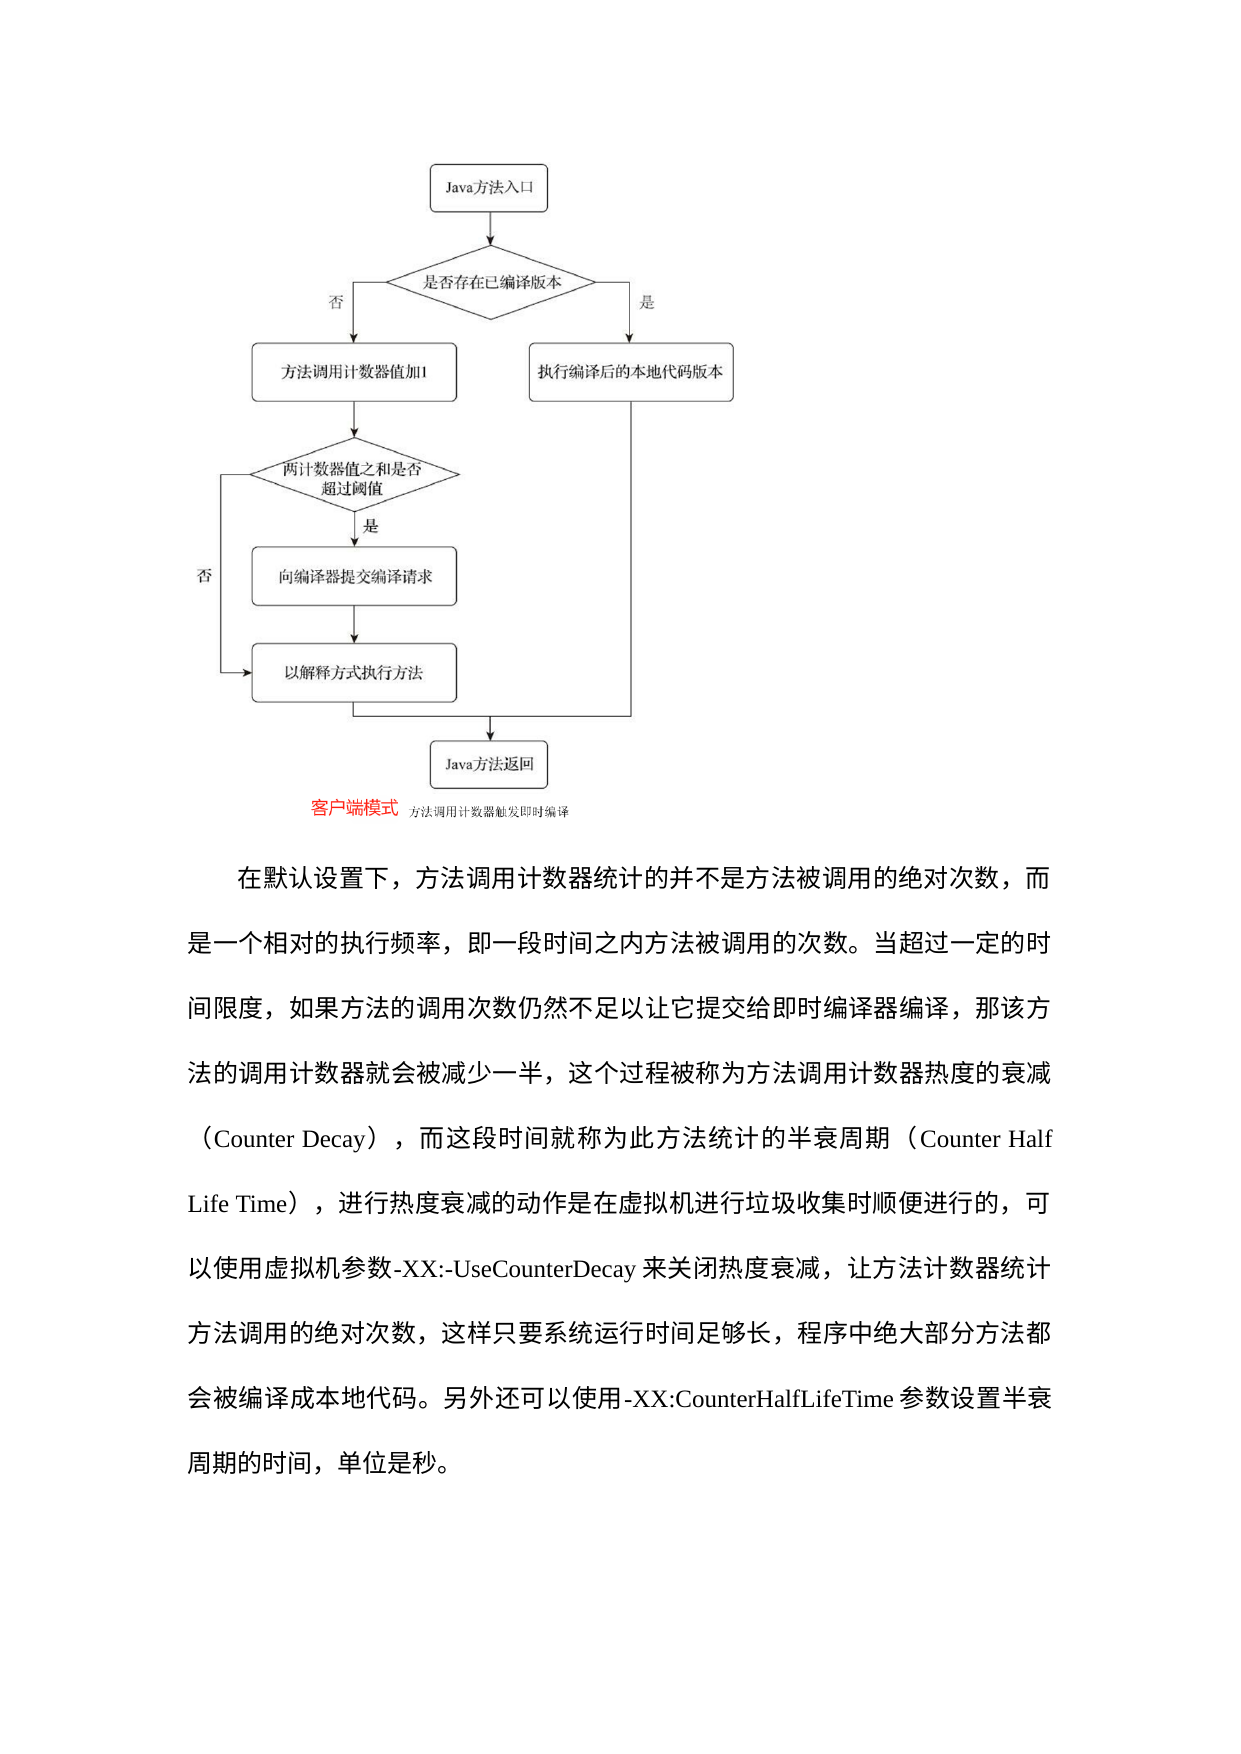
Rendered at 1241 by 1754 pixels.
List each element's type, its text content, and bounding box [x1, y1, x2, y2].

picture [187, 162, 742, 824]
text 在默认设置下，方法调用计数器统计的并不是方法被调用的绝对次数，而是一个相对的执行频率，即一段时间之内方法被调用的次数。当超过一定的时间限度，如果方法的调用次数仍然不足以让它提交给即时编译器编译，那该方法的调用计数器就会被减少一半，这个过程被称为方法调用计数器热度的衰减（Counter Decay），而这段时间就称为此方法统计的半衰周期（Counter Half Life Time），进行热度衰减的动作是在虚拟机进行垃圾收集时顺便进行的，可以使用虚拟机参数-XX:-UseCounterDecay来关闭热度衰减，让方法计数器统计方法调用的绝对次数，这样只要系统运行时间足够长，程序中绝大部分方法都会被编译成本地代码。另外还可以使用-XX:CounterHalfLifeTime参数设置半衰周期的时间，单位是秒。 [187, 844, 1053, 1494]
